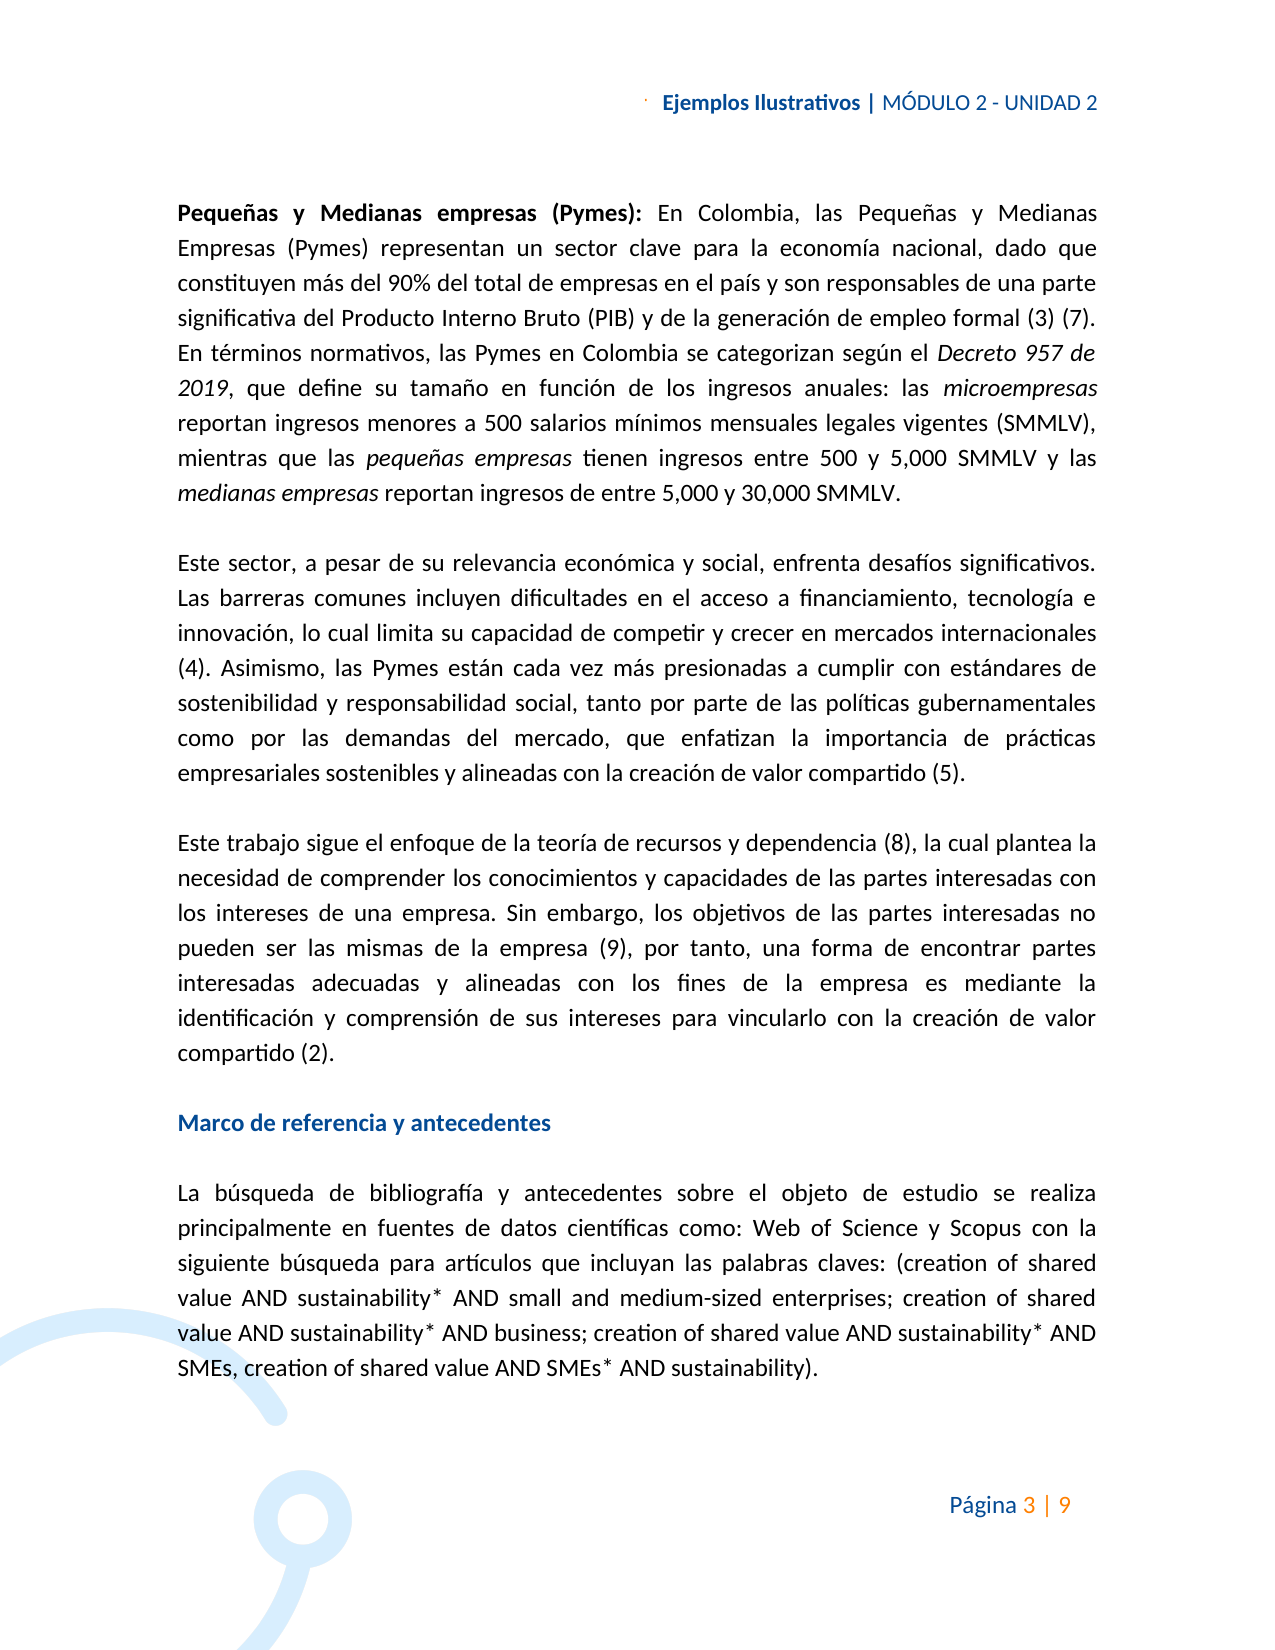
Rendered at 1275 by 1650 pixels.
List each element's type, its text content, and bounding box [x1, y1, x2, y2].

text Pequeñas y Medianas empresas (Pymes): En Colombia, las Pequeñas y Medianas Empresas (Pymes) representan un sector clave para la economía nacional, dado que constituyen más del 90% del total de empresas en el país y son responsables de una parte significativa del Producto Interno Bruto (PIB) y de la generación de empleo formal (3) (7). En términos normativos, las Pymes en Colombia se categorizan según el Decreto 957 de 2019, que define su tamaño en función de los ingresos anuales: las microempresas reportan ingresos menores a 500 salarios mínimos mensuales legales vigentes (SMMLV), mientras que las pequeñas empresas tienen ingresos entre 500 y 5,000 SMMLV y las medianas empresas reportan ingresos de entre 5,000 y 30,000 SMMLV. [177, 197, 1098, 508]
text Este trabajo sigue el enfoque de la teoría de recursos y dependencia (8), la cual plantea la necesidad de comprender los conocimientos y capacidades de las partes interesadas con los intereses de una empresa. Sin embargo, los objetivos de las partes interesadas no pueden ser las mismas de la empresa (9), por tanto, una forma de encontrar partes interesadas adecuadas y alineadas con los fines de la empresa es mediante la identificación y comprensión de sus intereses para vincularlo con la creación de valor compartido (2). [177, 827, 1098, 1068]
text Marco de referencia y antecedentes [177, 1107, 1098, 1138]
text Este sector, a pesar de su relevancia económica y social, enfrenta desafíos significativos. Las barreras comunes incluyen dificultades en el acceso a financiamiento, tecnología e innovación, lo cual limita su capacidad de competir y crecer en mercados internacionales (4). Asimismo, las Pymes están cada vez más presionadas a cumplir con estándares de sostenibilidad y responsabilidad social, tanto por parte de las políticas gubernamentales como por las demandas del mercado, que enfatizan la importancia de prácticas empresariales sostenibles y alineadas con la creación de valor compartido (5). [177, 547, 1098, 788]
text La búsqueda de bibliografía y antecedentes sobre el objeto de estudio se realiza principalmente en fuentes de datos científicas como: Web of Science y Scopus con la siguiente búsqueda para artículos que incluyan las palabras claves: (creation of shared value AND sustainability* AND small and medium-sized enterprises; creation of shared value AND sustainability* AND business; creation of shared value AND sustainability* AND SMEs, creation of shared value AND SMEs* AND sustainability). [177, 1177, 1098, 1383]
